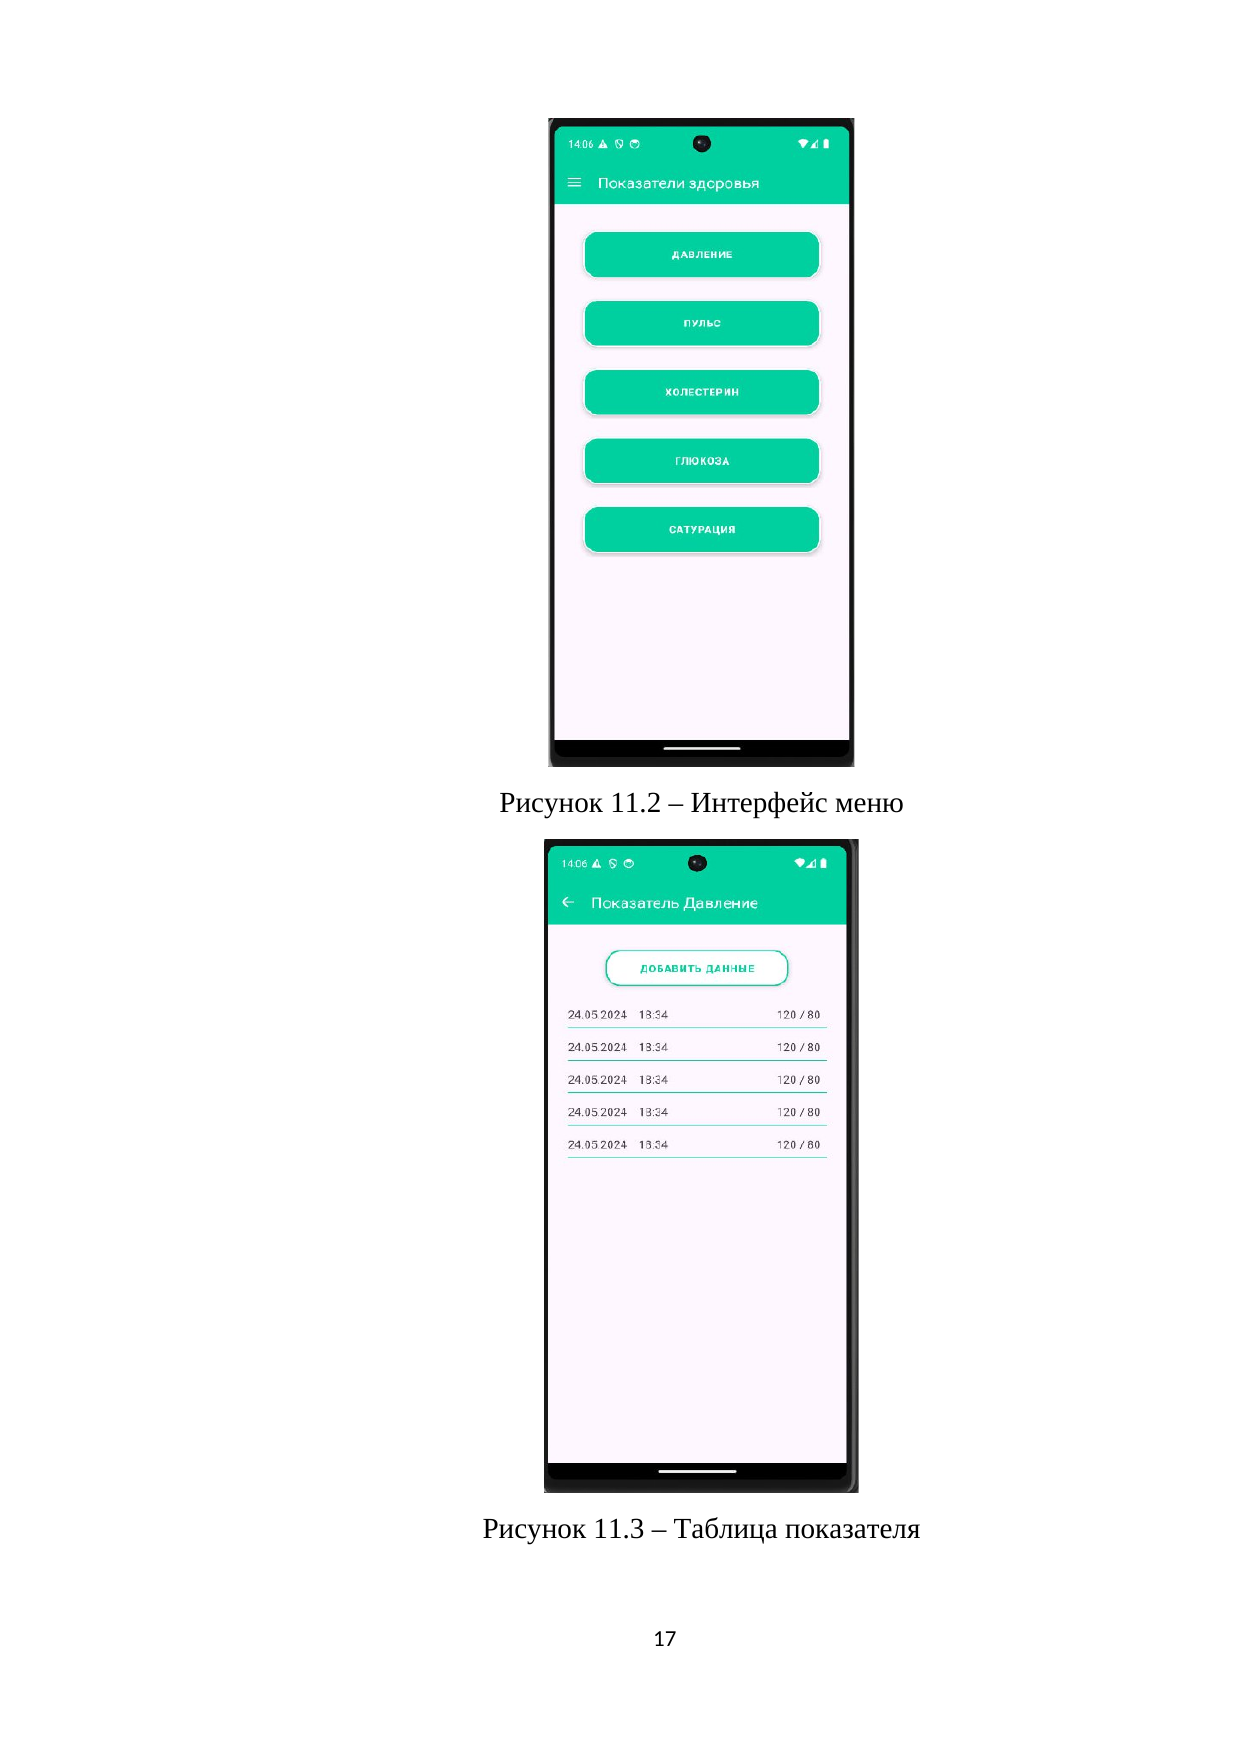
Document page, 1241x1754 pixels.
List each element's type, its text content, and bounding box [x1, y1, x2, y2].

picture [544, 839, 859, 1493]
text Рисунок 11.3 – Таблица показателя [177, 1511, 1152, 1545]
picture [548, 118, 855, 767]
text Рисунок 11.2 – Интерфейс меню [177, 785, 1152, 819]
